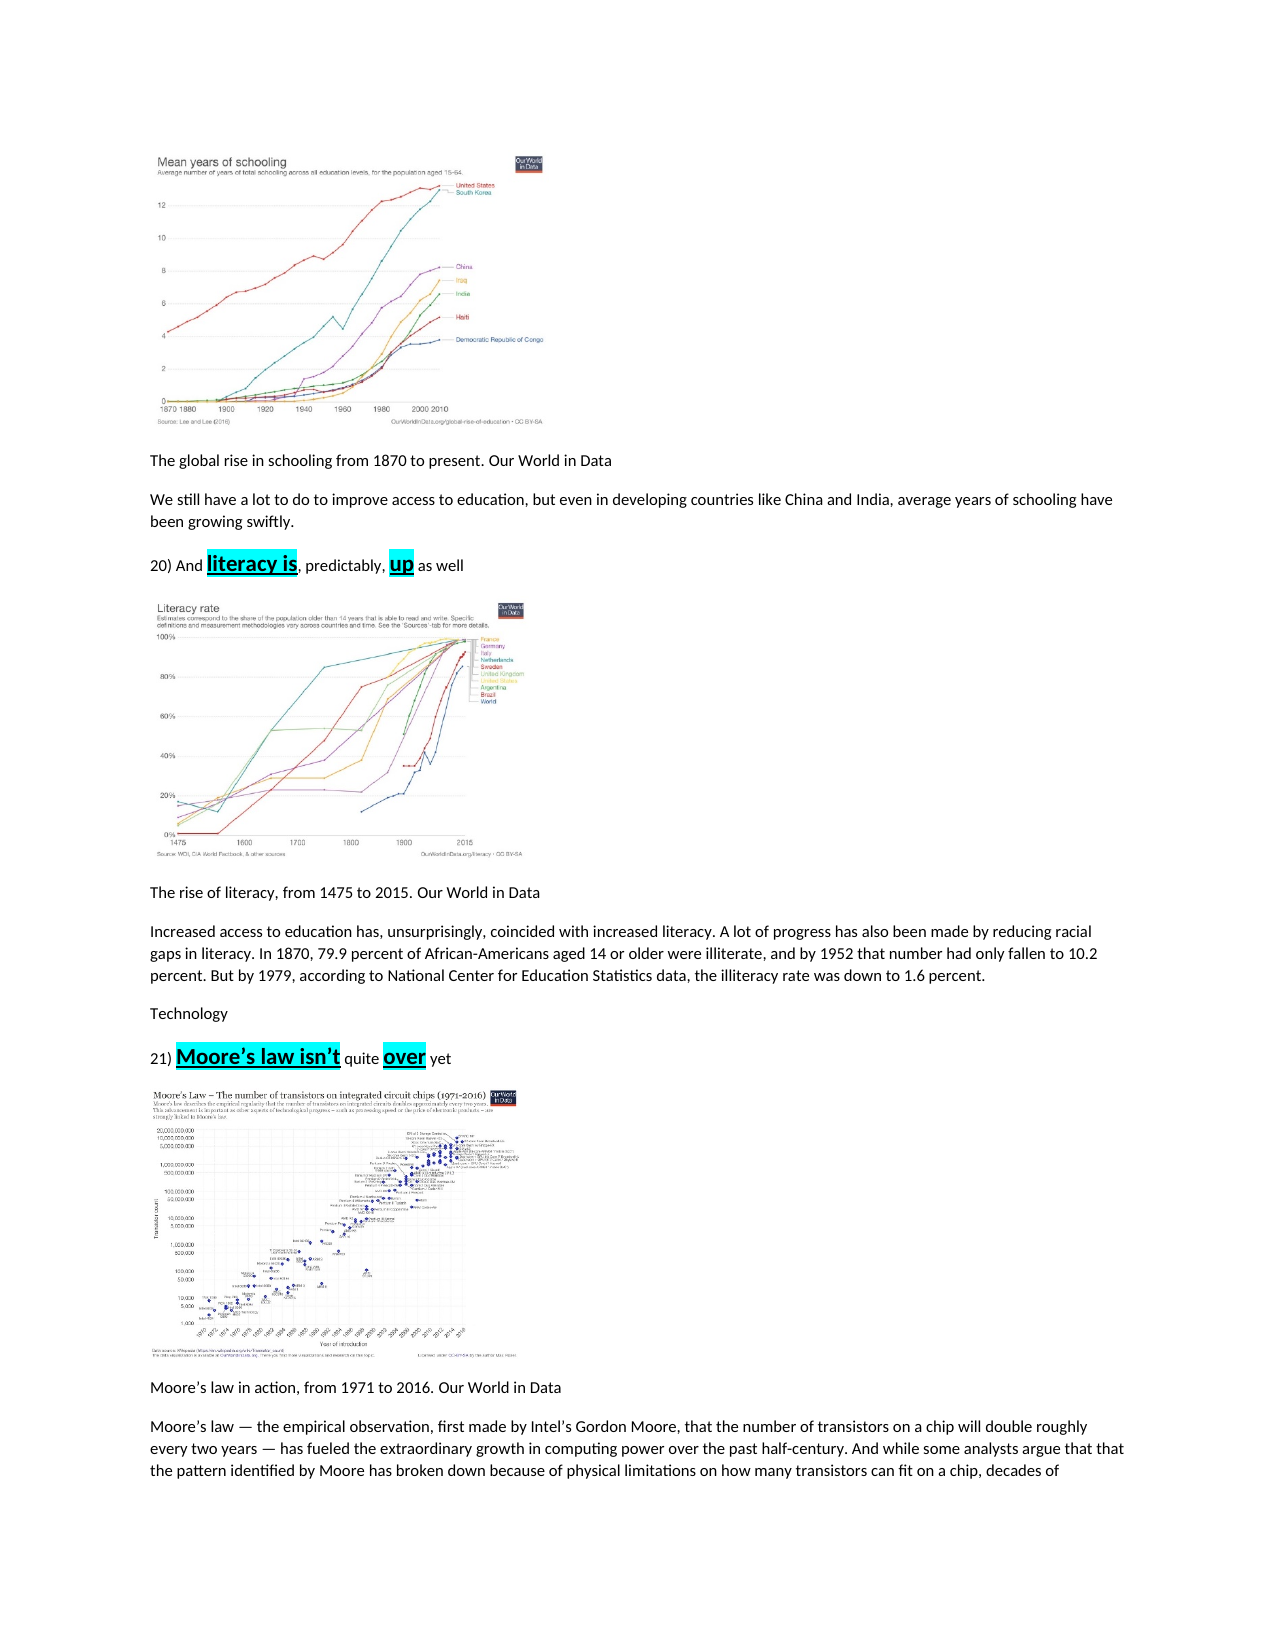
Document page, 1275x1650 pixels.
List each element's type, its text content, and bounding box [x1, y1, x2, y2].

text Increased access to education has, unsurprisingly, coincided with increased literacy. A lot of progress has also been made by reducing racial gaps in literacy. In 1870, 79.9 percent of African-Americans aged 14 or older were illiterate, and by 1952 that number had only fallen to 10.2 percent. But by 1979, according to National Center for Education Statistics data, the illiteracy rate was down to 1.6 percent. [150, 921, 1125, 985]
picture [150, 596, 530, 864]
text Technology [150, 1003, 1125, 1024]
text 20) And literacy is, predictably, up as well [414, 549, 1125, 577]
picture [150, 1088, 520, 1359]
text The global rise in schooling from 1870 to present. Our World in Data [150, 450, 1125, 471]
picture [150, 150, 549, 432]
text We still have a lot to do to improve access to education, but even in developing countries like China and India, average years of schooling have been growing swiftly. [150, 489, 1125, 531]
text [150, 1416, 1125, 1480]
text 21) Moore’s law isn’t quite over yet [426, 1042, 1125, 1070]
text Moore’s law in action, from 1971 to 2016. Our World in Data [150, 1378, 1125, 1398]
text The rise of literacy, from 1475 to 2015. Our World in Data [150, 883, 1125, 903]
